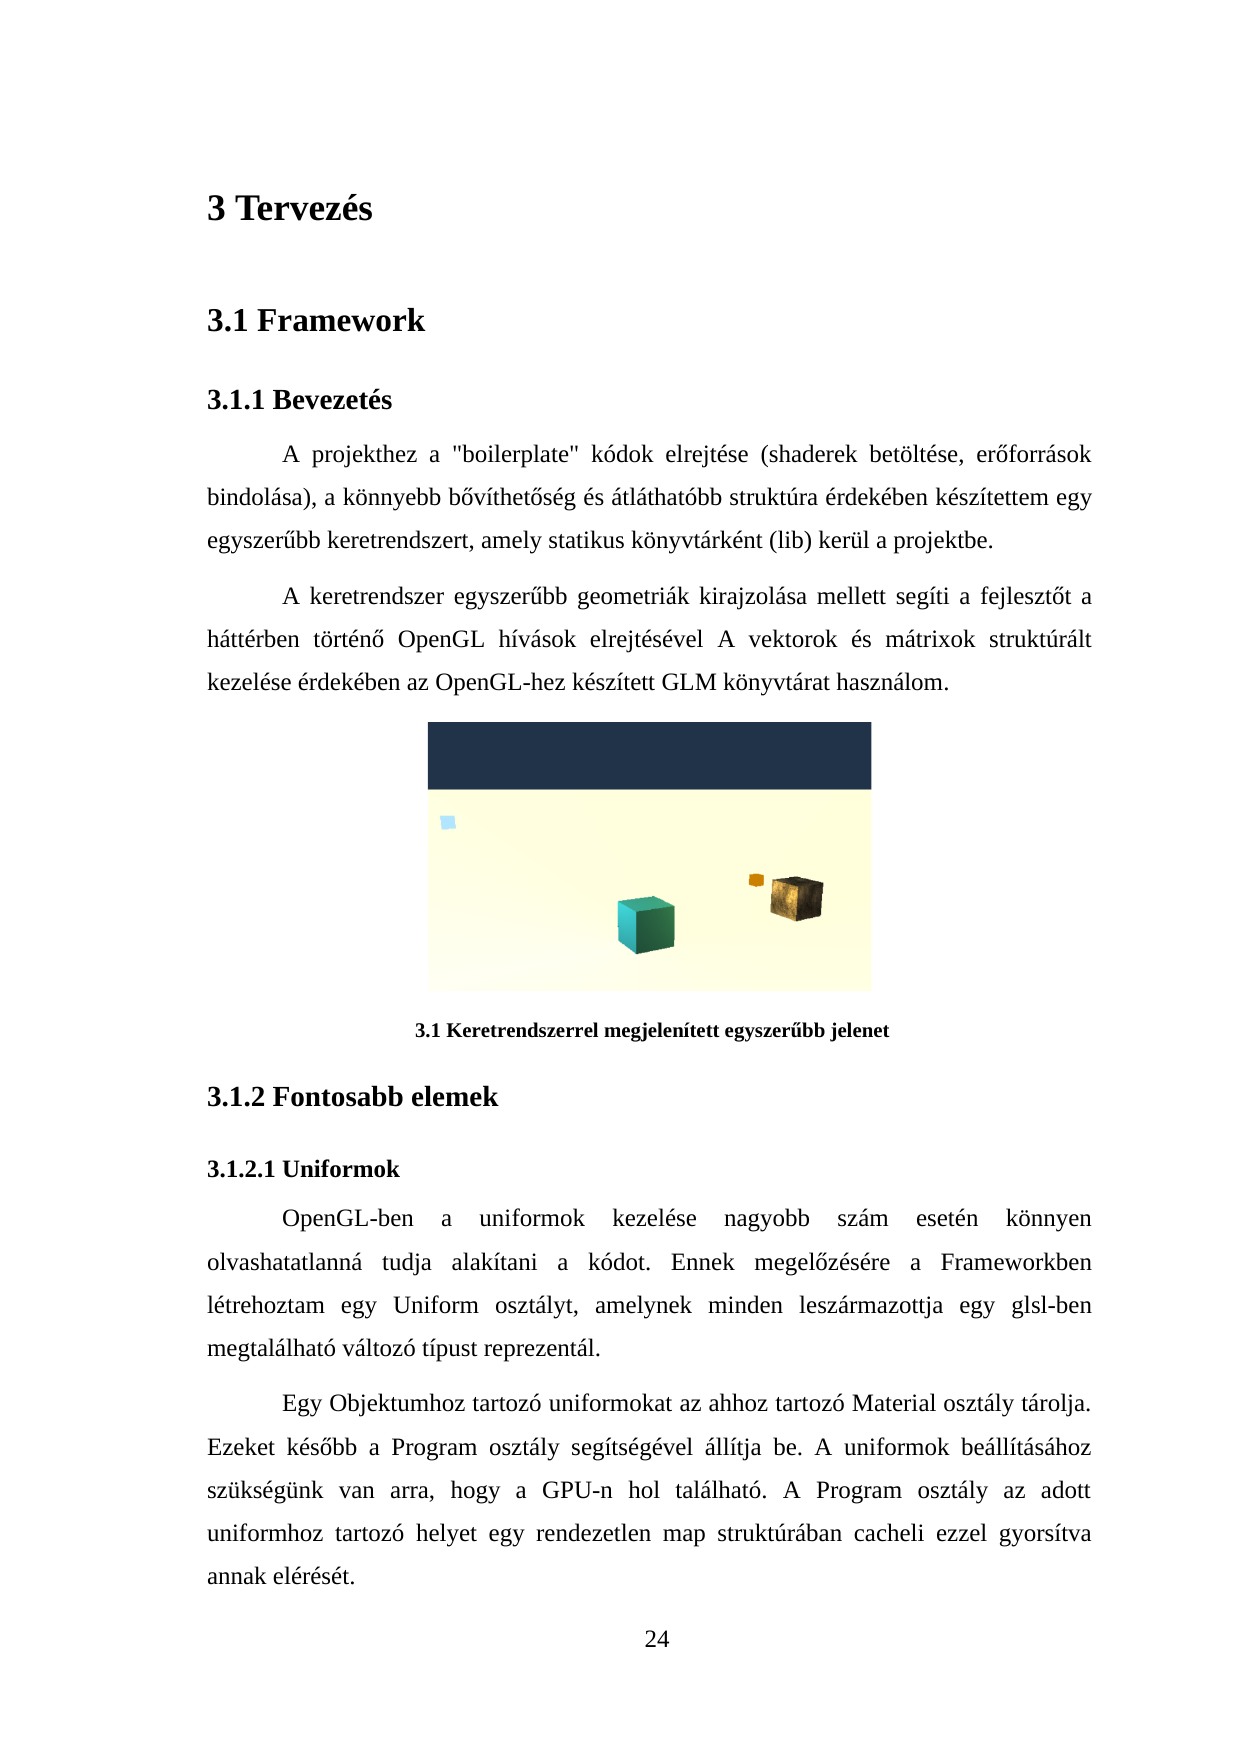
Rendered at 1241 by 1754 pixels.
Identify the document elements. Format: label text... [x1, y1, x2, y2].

subtitle Framework [207, 300, 1092, 338]
picture [427, 722, 872, 991]
text 3.1 Keretrendszerrel megjelenített egyszerűbb jelenet [207, 1018, 1092, 1042]
text Egy Objektumhoz tartozó uniformokat az ahhoz tartozó Material osztály tárolja. Ezeket később a Program osztály segítségével állítja be. A uniformok beállításához szükségünk van arra, hogy a GPU-n hol található. A Program osztály az adott uniformhoz tartozó helyet egy rendezetlen map struktúrában cacheli ezzel gyorsítva annak elérését. [207, 1388, 1092, 1590]
subtitle Fontosabb elemek [207, 1079, 1092, 1112]
text A projekthez a "boilerplate" kódok elrejtése (shaderek betöltése, erőforrások bindolása), a könnyebb bővíthetőség és átláthatóbb struktúra érdekében készítettem egy egyszerűbb keretrendszert, amely statikus könyvtárként (lib) kerül a projektbe. [207, 439, 1092, 554]
subtitle Tervezés [207, 185, 1092, 228]
subtitle Uniformok [207, 1154, 1092, 1183]
text OpenGL-ben a uniformok kezelése nagyobb szám esetén könnyen olvashatatlanná tudja alakítani a kódot. Ennek megelőzésére a Frameworkben létrehoztam egy Uniform osztályt, amelynek minden leszármazottja egy glsl-ben megtalálható változó típust reprezentál. [207, 1203, 1092, 1362]
text A keretrendszer egyszerűbb geometriák kirajzolása mellett segíti a fejlesztőt a háttérben történő OpenGL hívások elrejtésével A vektorok és mátrixok struktúrált kezelése érdekében az OpenGL-hez készített GLM könyvtárat használom. [207, 581, 1092, 696]
subtitle Bevezetés [207, 382, 1092, 416]
